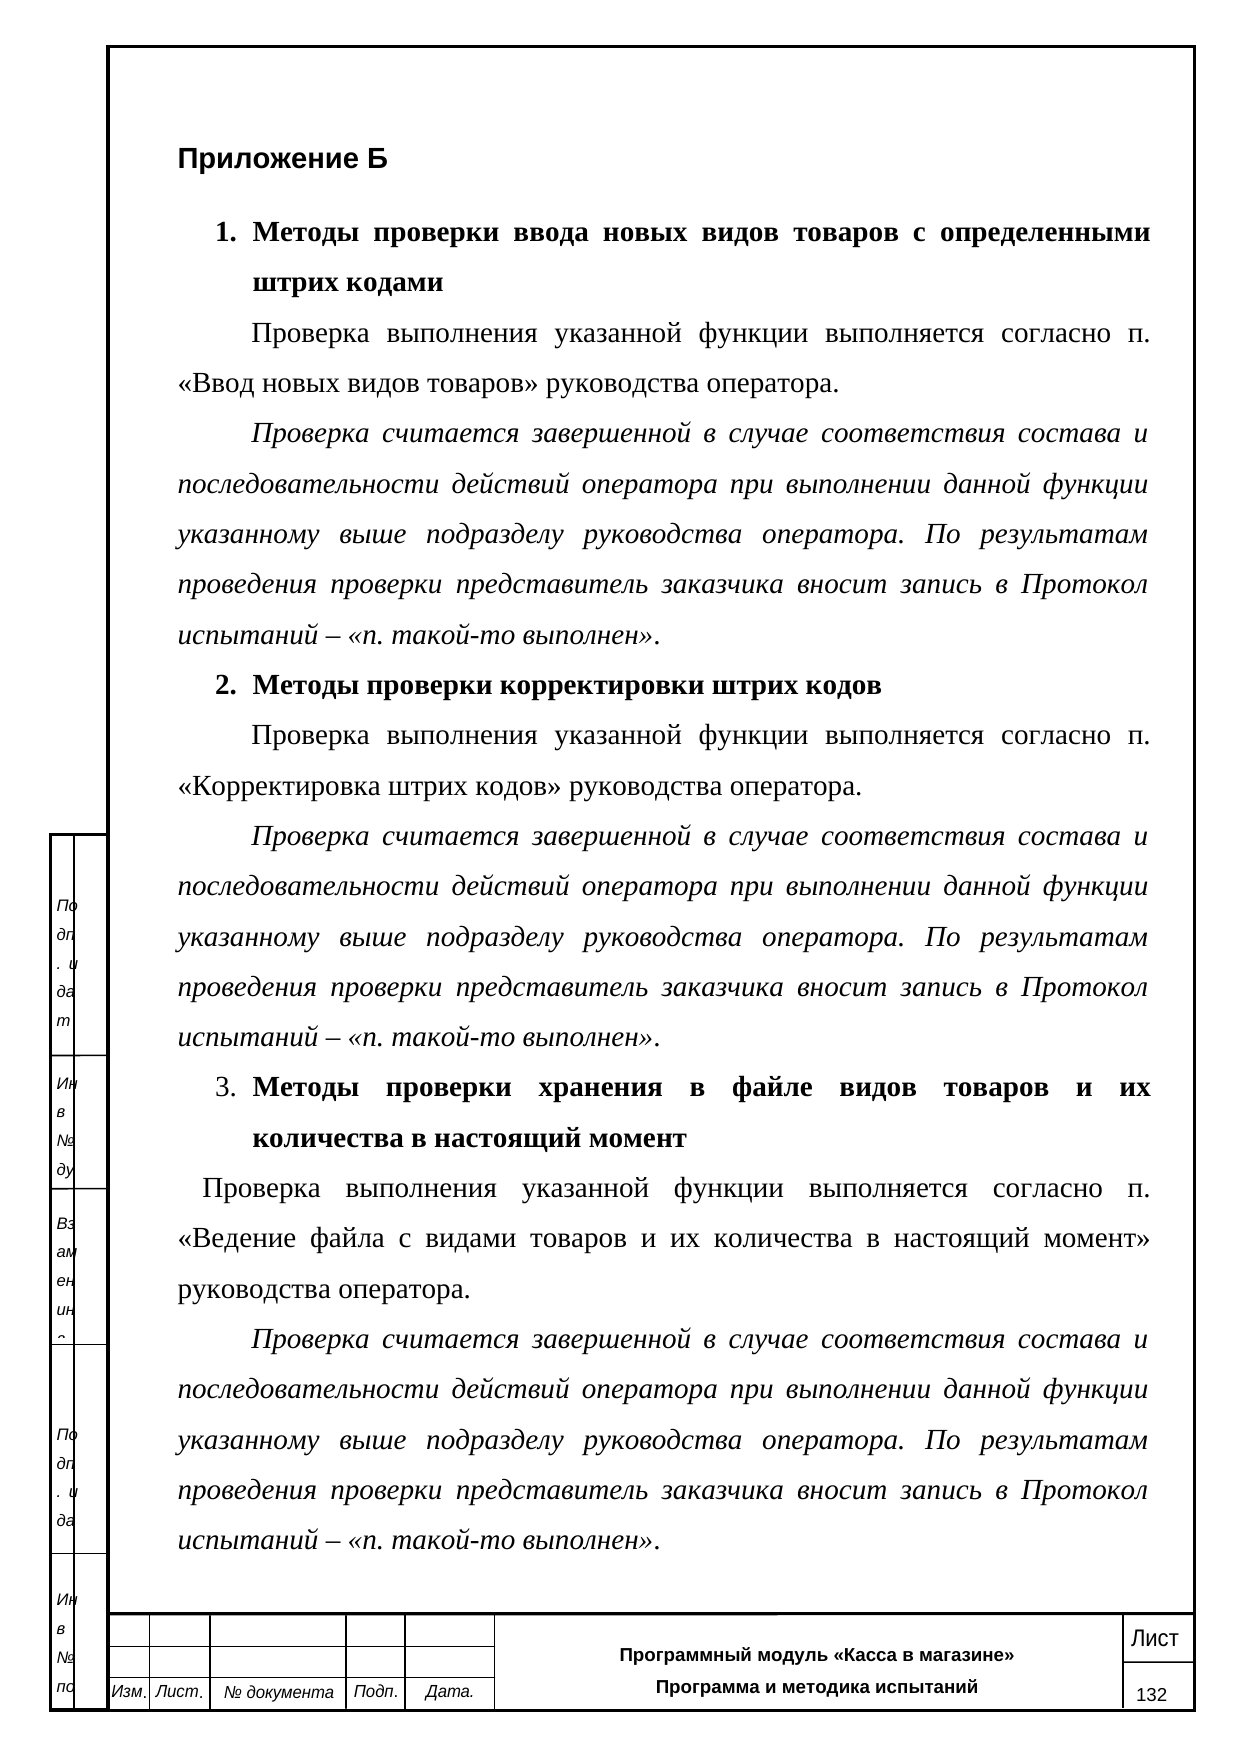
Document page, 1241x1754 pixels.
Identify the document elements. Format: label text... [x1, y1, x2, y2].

list Методы проверки хранения в файле видов товаров и их количества в настоящий момент [215, 1069, 1152, 1153]
text Проверка выполнения указанной функции выполняется согласно п. «Ввод новых видов товаров» руководства оператора. [177, 315, 1152, 399]
subtitle Приложение Б [177, 141, 1152, 174]
text Проверка выполнения указанной функции выполняется согласно п. «Корректировка штрих кодов» руководства оператора. [177, 717, 1152, 801]
text Проверка выполнения указанной функции выполняется согласно п. «Ведение файла с видами товаров и их количества в настоящий момент» руководства оператора. [177, 1170, 1152, 1304]
list Методы проверки ввода новых видов товаров с определенными штрих кодами [215, 214, 1152, 298]
list Методы проверки корректировки штрих кодов [215, 667, 1152, 701]
